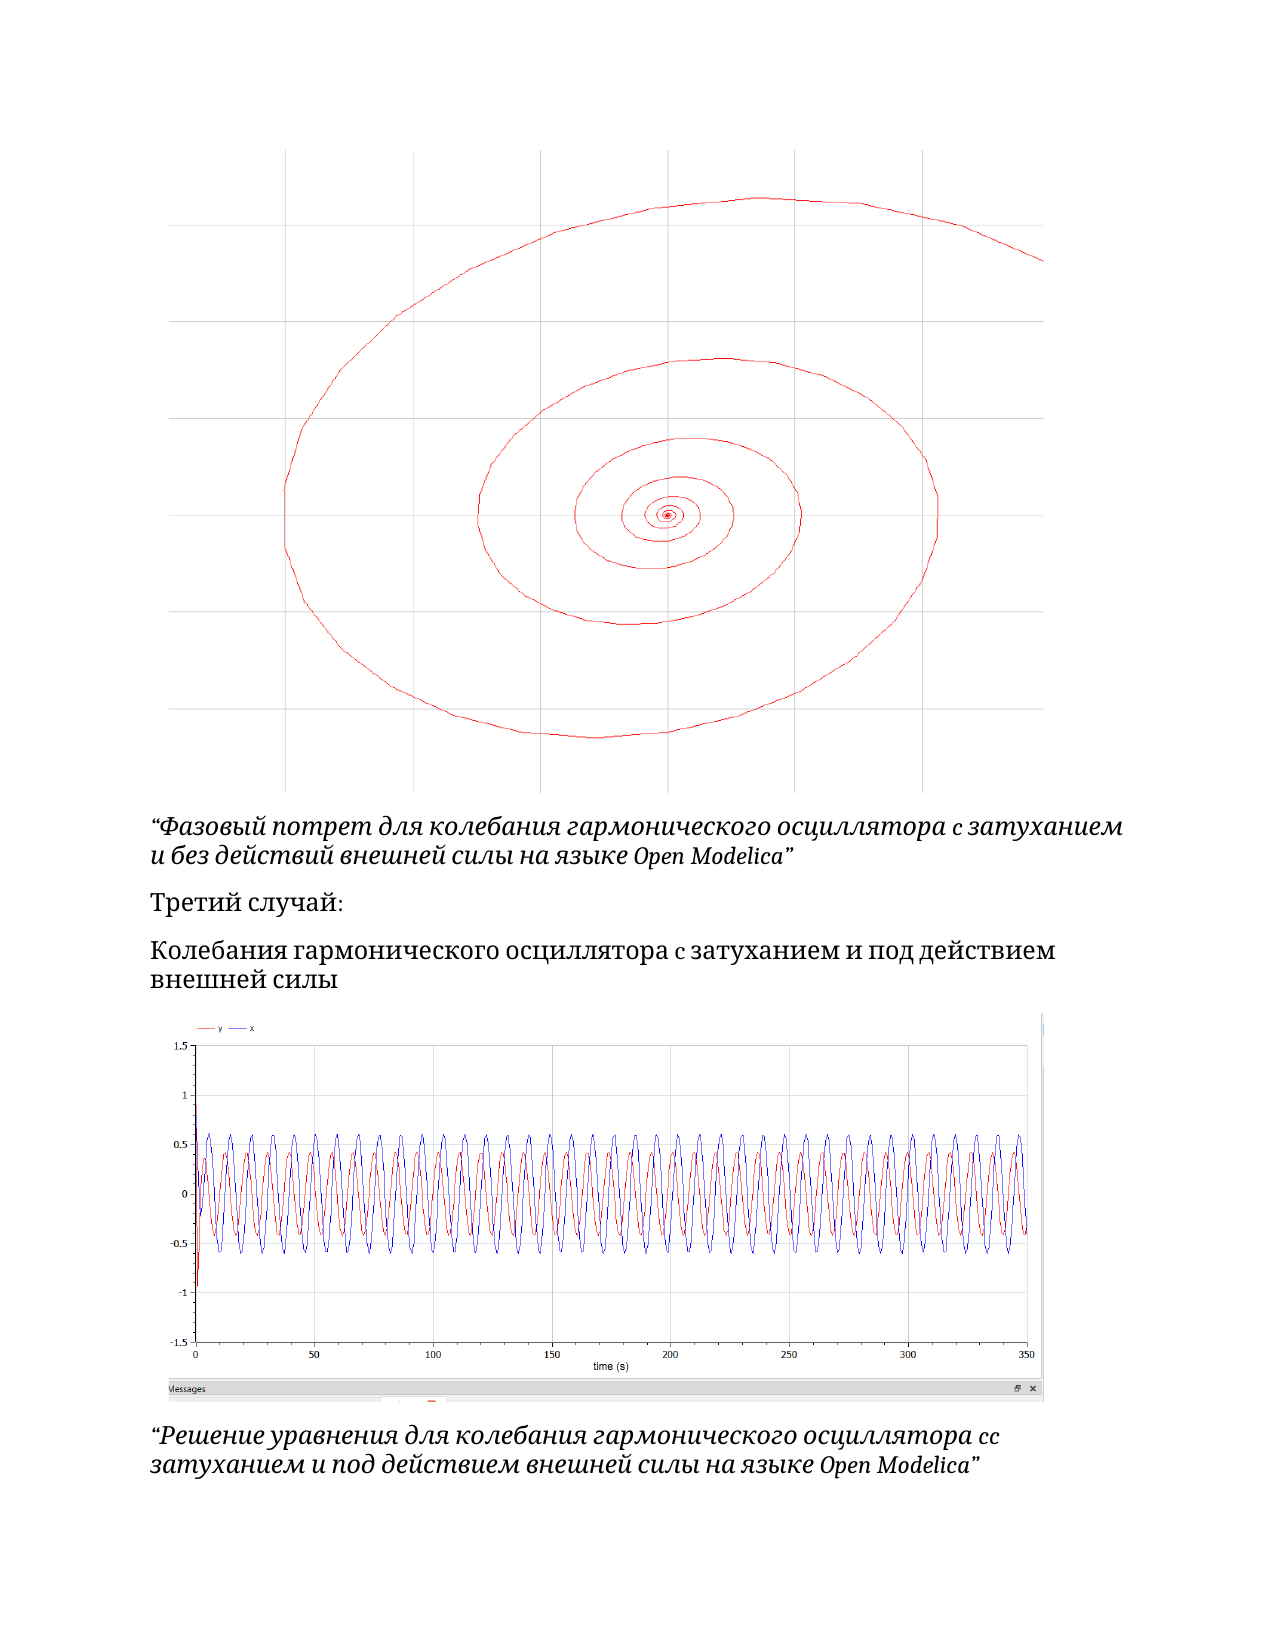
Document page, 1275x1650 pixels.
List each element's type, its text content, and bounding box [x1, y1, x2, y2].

picture [168, 150, 1044, 793]
text “Фазовый потрет для колебания гармонического осциллятора c затуханием и без действий внешней силы на языке Open Modelica” [150, 813, 1125, 871]
text “Решение уравнения для колебания гармонического осциллятора cc затуханием и под действием внешней силы на языке Open Modelica” [150, 1422, 1125, 1480]
picture [168, 1013, 1044, 1402]
text Третий случай: [150, 889, 1125, 918]
text Колебания гармонического осциллятора c затуханием и под действием внешней силы [150, 937, 1125, 994]
